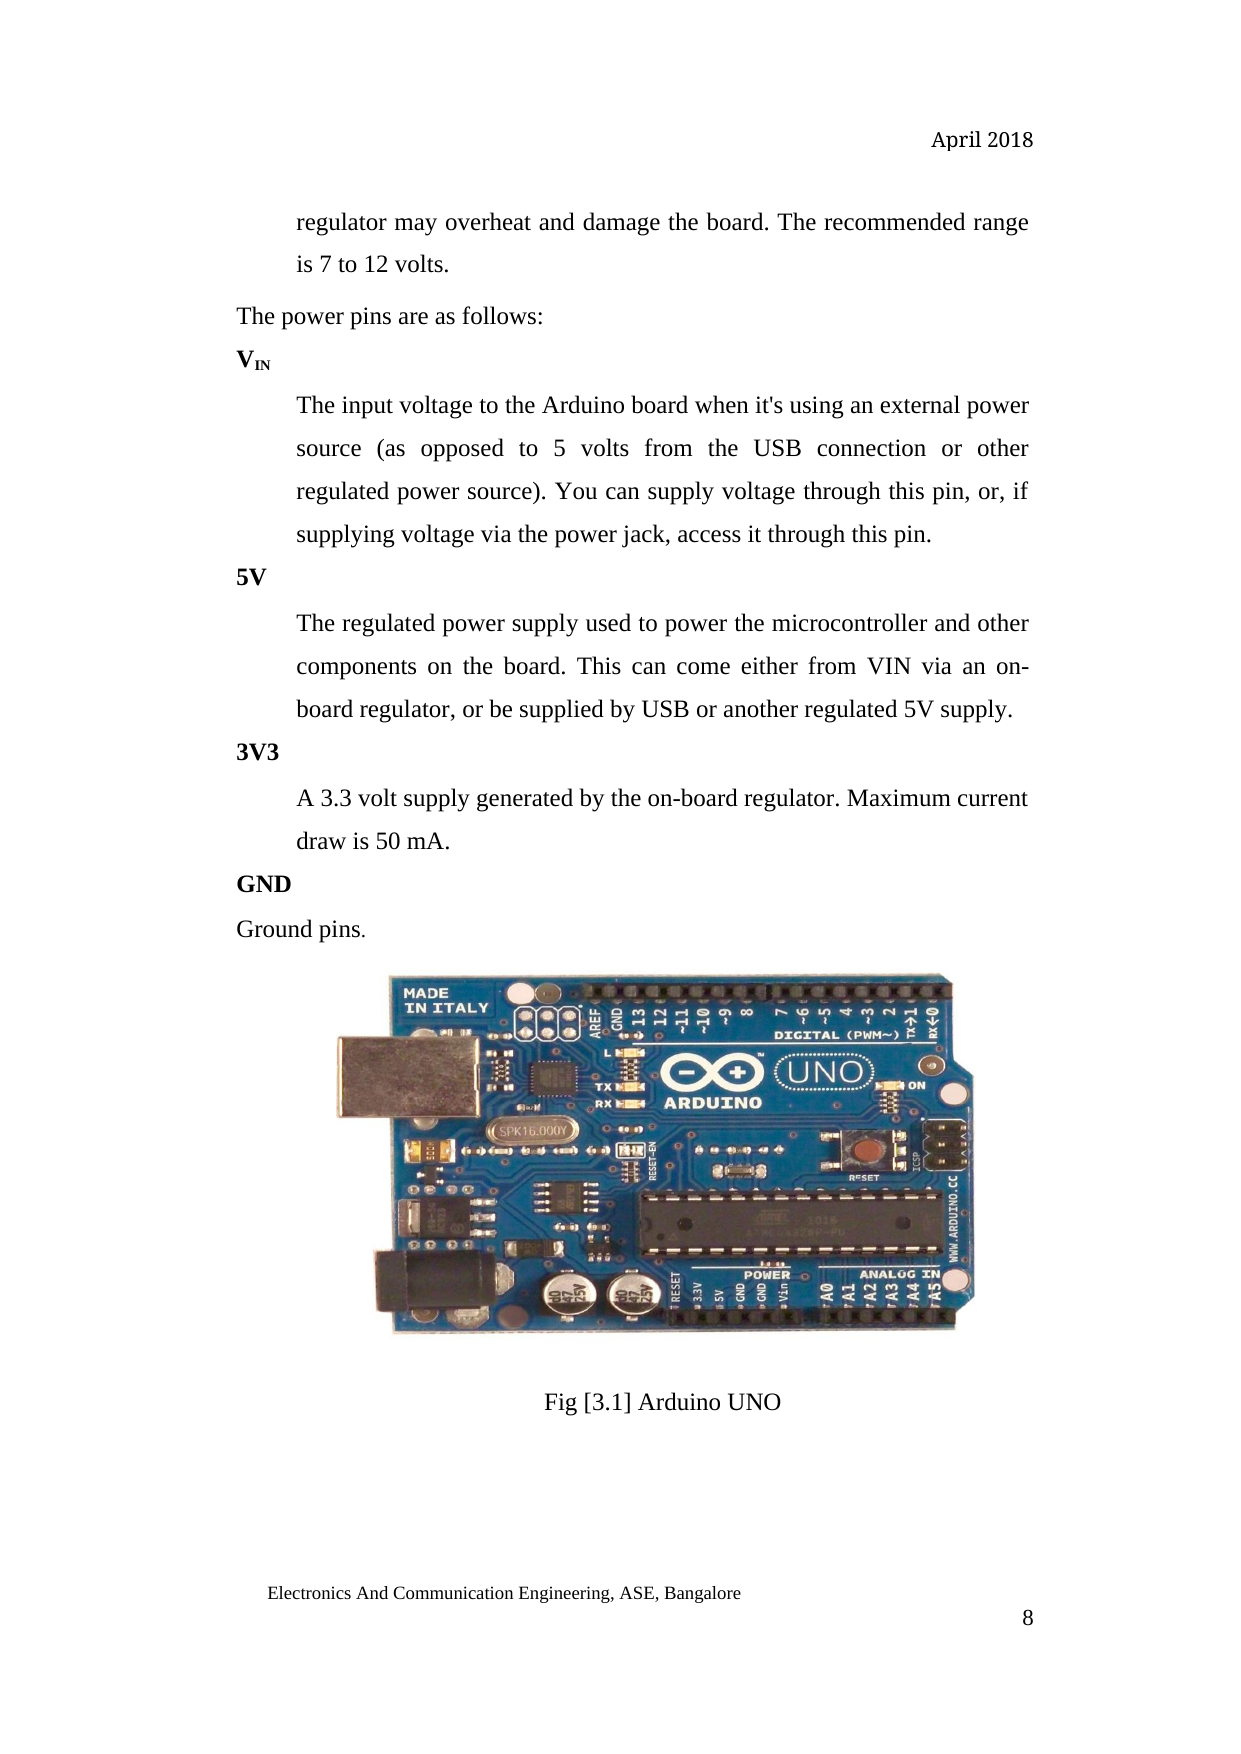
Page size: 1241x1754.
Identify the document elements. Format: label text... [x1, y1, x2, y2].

subtitle VIN [236, 344, 1063, 373]
picture [336, 969, 977, 1340]
text Ground pins. [236, 914, 1063, 943]
text A 3.3 volt supply generated by the on-board regulator. Maximum current draw is 50 mA. [296, 783, 1030, 855]
subtitle 5V [236, 562, 1063, 591]
text The regulated power supply used to power the microcontroller and other components on the board. This can come either from VIN via an on-board regulator, or be supplied by USB or another regulated 5V supply. [296, 608, 1030, 723]
text Fig [3.1] Arduino UNO [295, 1387, 1030, 1416]
subtitle 3V3 [236, 737, 1063, 766]
subtitle GND [236, 869, 1063, 898]
text The input voltage to the Arduino board when it's using an external power source (as opposed to 5 volts from the USB connection or other regulated power source). You can supply voltage through this pin, or, if supplying voltage via the power jack, access it through this pin. [296, 390, 1029, 548]
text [296, 207, 1029, 278]
text The power pins are as follows: [236, 301, 1063, 330]
